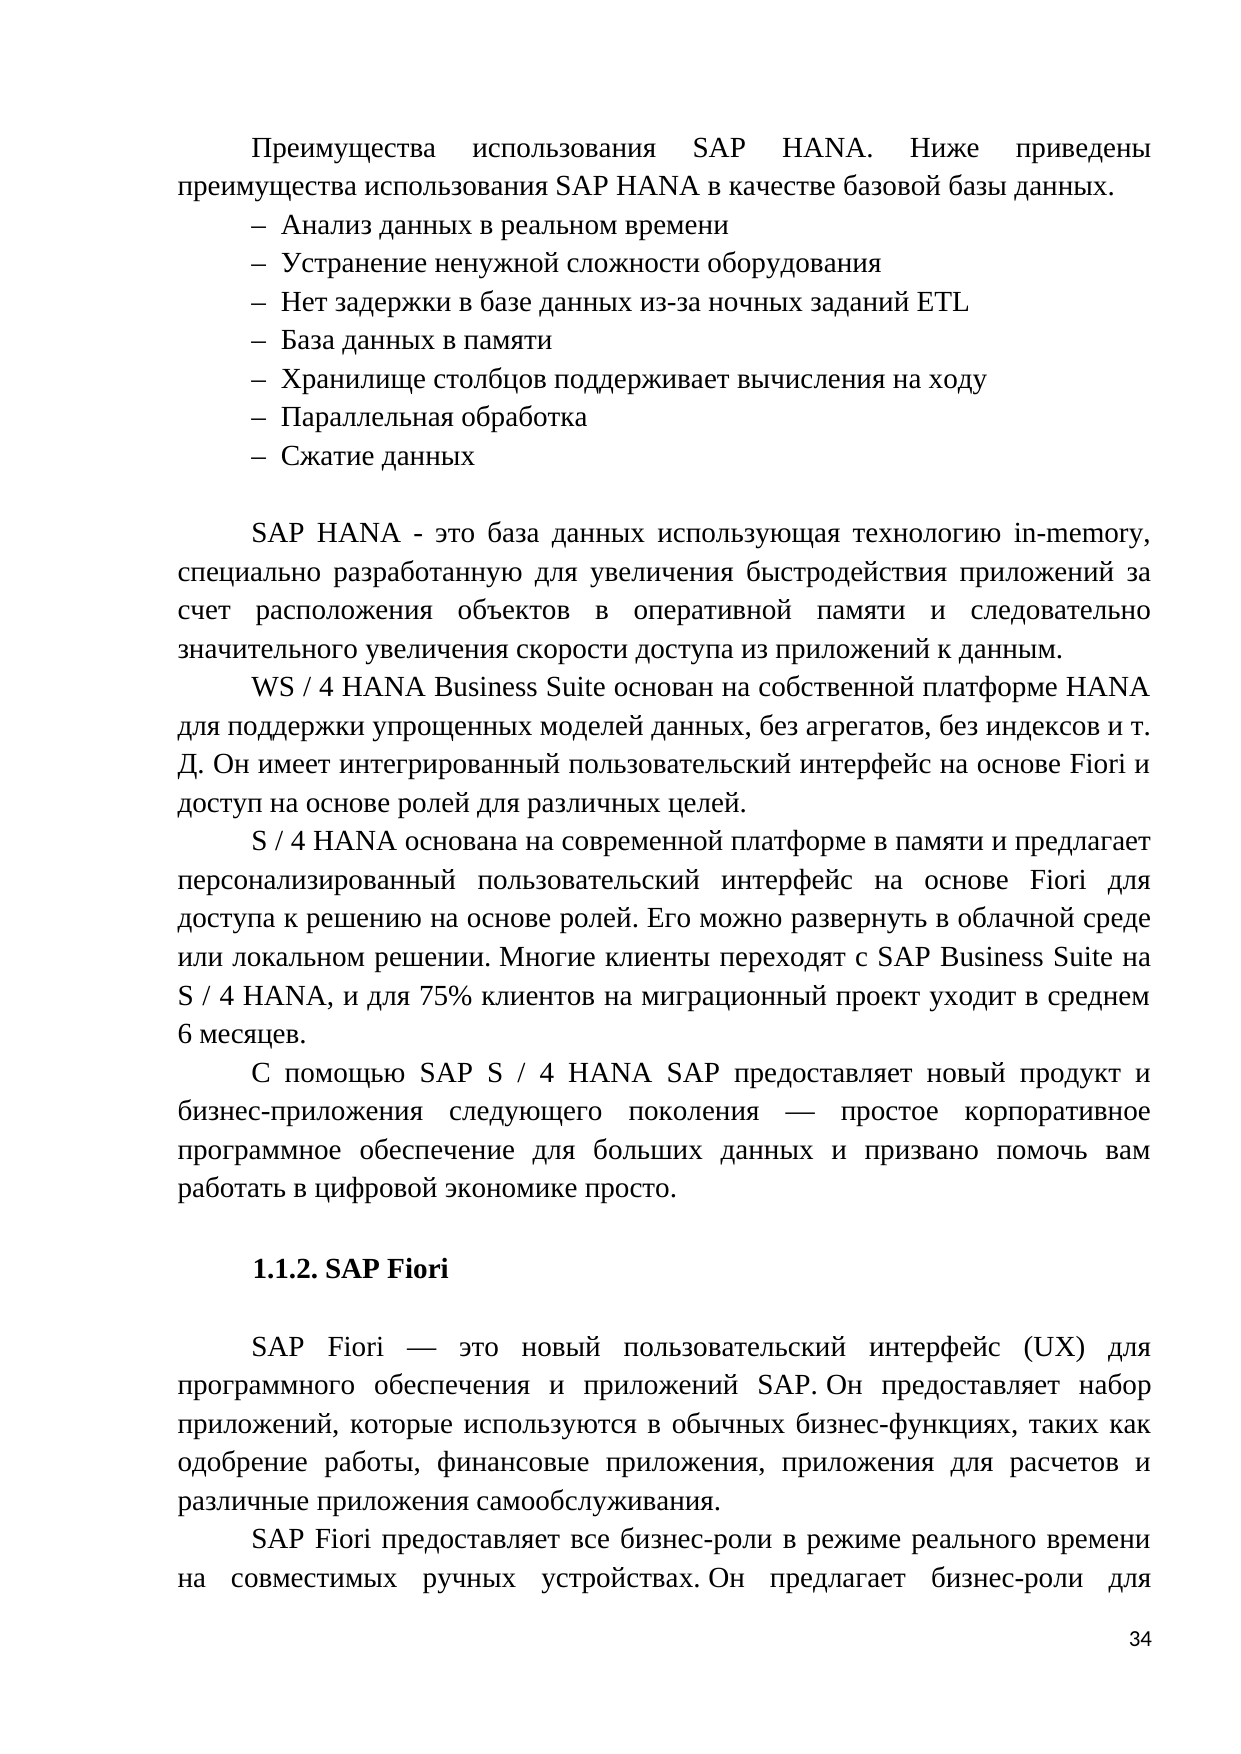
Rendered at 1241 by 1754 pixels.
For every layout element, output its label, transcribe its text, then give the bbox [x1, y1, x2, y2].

list SAP Fiori — это новый пользовательский интерфейс (UX) для программного обеспечения и приложений SAP. Он предоставляет набор приложений, которые используются в обычных бизнес-функциях, таких как одобрение работы, финансовые приложения, приложения для расчетов и различные приложения самообслуживания. [177, 1329, 1152, 1516]
list Параллельная обработка [251, 399, 1152, 433]
list С помощью SAP S / 4 HANA SAP предоставляет новый продукт и бизнес-приложения следующего поколения — простое корпоративное программное обеспечение для больших данных и призвано помочь вам работать в цифровой экономике просто. [177, 1055, 1152, 1204]
list Преимущества использования SAP HANA. Ниже приведены преимущества использования SAP HANA в качестве базовой базы данных. [177, 130, 1152, 202]
list S / 4 HANA основана на современной платформе в памяти и предлагает персонализированный пользовательский интерфейс на основе Fiori для доступа к решению на основе ролей. Его можно развернуть в облачной среде или локальном решении. Многие клиенты переходят с SAP Business Suite на S / 4 HANA, и для 75% клиентов на миграционный проект уходит в среднем 6 месяцев. [177, 823, 1152, 1050]
list SAP HANA - это база данных использующая технологию in-memory, специально разработанную для увеличения быстродействия приложений за счет расположения объектов в оперативной памяти и следовательно значительного увеличения скорости доступа из приложений к данным. [177, 515, 1152, 664]
list База данных в памяти [251, 322, 1152, 356]
list Устранение ненужной сложности оборудования [251, 245, 1152, 279]
list Анализ данных в реальном времени [251, 207, 1152, 240]
list WS / 4 HANA Business Suite основан на собственной платформе HANA для поддержки упрощенных моделей данных, без агрегатов, без индексов и т. Д. Он имеет интегрированный пользовательский интерфейс на основе Fiori и доступ на основе ролей для различных целей. [177, 669, 1152, 818]
list Нет задержки в базе данных из-за ночных заданий ETL [251, 284, 1152, 317]
subtitle SAP Fiori [252, 1252, 1152, 1285]
list Сжатие данных [251, 438, 1152, 472]
list Хранилище столбцов поддерживает вычисления на ходу [251, 361, 1152, 394]
